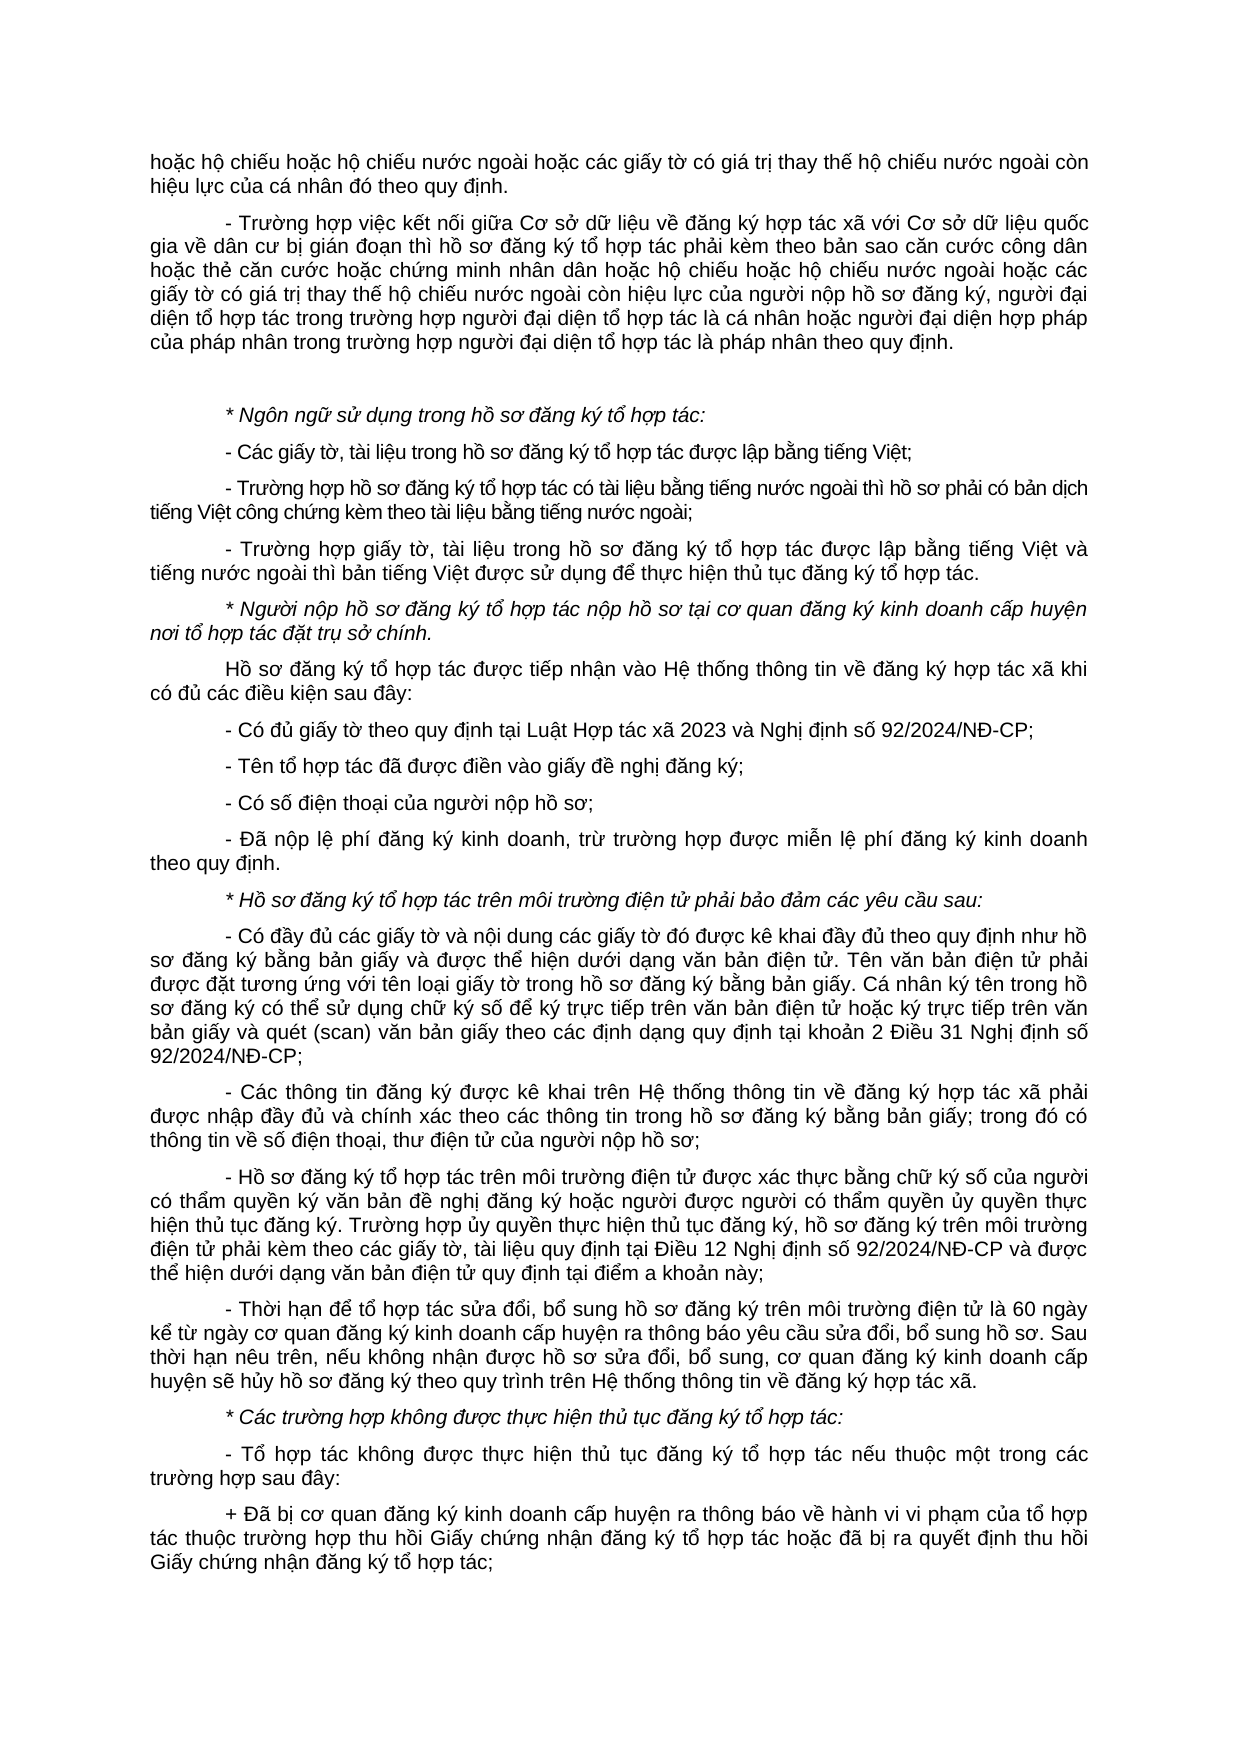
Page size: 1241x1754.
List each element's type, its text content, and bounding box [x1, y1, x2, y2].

text - Trường hợp việc kết nối giữa Cơ sở dữ liệu về đăng ký hợp tác xã với Cơ sở dữ liệu quốc gia về dân cư bị gián đoạn thì hồ sơ đăng ký tổ hợp tác phải kèm theo bản sao căn cước công dân hoặc thẻ căn cước hoặc chứng minh nhân dân hoặc hộ chiếu hoặc hộ chiếu nước ngoài hoặc các giấy tờ có giá trị thay thế hộ chiếu nước ngoài còn hiệu lực của người nộp hồ sơ đăng ký, người đại diện tổ hợp tác trong trường hợp người đại diện tổ hợp tác là cá nhân hoặc người đại diện hợp pháp của pháp nhân trong trường hợp người đại diện tổ hợp tác là pháp nhân theo quy định. [150, 210, 1090, 354]
text - Tên tổ hợp tác đã được điền vào giấy đề nghị đăng ký; [150, 754, 1090, 778]
text - Có đủ giấy tờ theo quy định tại Luật Hợp tác xã 2023 và Nghị định số 92/2024/NĐ-CP; [150, 718, 1090, 742]
text * Các trường hợp không được thực hiện thủ tục đăng ký tổ hợp tác: [150, 1405, 1090, 1429]
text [150, 150, 1090, 198]
text - Có đầy đủ các giấy tờ và nội dung các giấy tờ đó được kê khai đầy đủ theo quy định như hồ sơ đăng ký bằng bản giấy và được thể hiện dưới dạng văn bản điện tử. Tên văn bản điện tử phải được đặt tương ứng với tên loại giấy tờ trong hồ sơ đăng ký bằng bản giấy. Cá nhân ký tên trong hồ sơ đăng ký có thể sử dụng chữ ký số để ký trực tiếp trên văn bản điện tử hoặc ký trực tiếp trên văn bản giấy và quét (scan) văn bản giấy theo các định dạng quy định tại khoản 2 Điều 31 Nghị định số 92/2024/NĐ-CP; [150, 924, 1090, 1068]
text * Hồ sơ đăng ký tổ hợp tác trên môi trường điện tử phải bảo đảm các yêu cầu sau: [150, 887, 1090, 911]
text - Đã nộp lệ phí đăng ký kinh doanh, trừ trường hợp được miễn lệ phí đăng ký kinh doanh theo quy định. [150, 827, 1090, 875]
text - Hồ sơ đăng ký tổ hợp tác trên môi trường điện tử được xác thực bằng chữ ký số của người có thẩm quyền ký văn bản đề nghị đăng ký hoặc người được người có thẩm quyền ủy quyền thực hiện thủ tục đăng ký. Trường hợp ủy quyền thực hiện thủ tục đăng ký, hồ sơ đăng ký trên môi trường điện tử phải kèm theo các giấy tờ, tài liệu quy định tại Điều 12 Nghị định số 92/2024/NĐ-CP và được thể hiện dưới dạng văn bản điện tử quy định tại điểm a khoản này; [150, 1164, 1090, 1284]
text - Thời hạn để tổ hợp tác sửa đổi, bổ sung hồ sơ đăng ký trên môi trường điện tử là 60 ngày kể từ ngày cơ quan đăng ký kinh doanh cấp huyện ra thông báo yêu cầu sửa đổi, bổ sung hồ sơ. Sau thời hạn nêu trên, nếu không nhận được hồ sơ sửa đổi, bổ sung, cơ quan đăng ký kinh doanh cấp huyện sẽ hủy hồ sơ đăng ký theo quy trình trên Hệ thống thông tin về đăng ký hợp tác xã. [150, 1297, 1090, 1393]
text Hồ sơ đăng ký tổ hợp tác được tiếp nhận vào Hệ thống thông tin về đăng ký hợp tác xã khi có đủ các điều kiện sau đây: [150, 657, 1090, 705]
text - Các thông tin đăng ký được kê khai trên Hệ thống thông tin về đăng ký hợp tác xã phải được nhập đầy đủ và chính xác theo các thông tin trong hồ sơ đăng ký bằng bản giấy; trong đó có thông tin về số điện thoại, thư điện tử của người nộp hồ sơ; [150, 1080, 1090, 1152]
text - Tổ hợp tác không được thực hiện thủ tục đăng ký tổ hợp tác nếu thuộc một trong các trường hợp sau đây: [150, 1442, 1090, 1489]
text - Có số điện thoại của người nộp hồ sơ; [150, 791, 1090, 814]
text + Đã bị cơ quan đăng ký kinh doanh cấp huyện ra thông báo về hành vi vi phạm của tổ hợp tác thuộc trường hợp thu hồi Giấy chứng nhận đăng ký tổ hợp tác hoặc đã bị ra quyết định thu hồi Giấy chứng nhận đăng ký tổ hợp tác; [150, 1502, 1090, 1574]
text - Trường hợp giấy tờ, tài liệu trong hồ sơ đăng ký tổ hợp tác được lập bằng tiếng Việt và tiếng nước ngoài thì bản tiếng Việt được sử dụng để thực hiện thủ tục đăng ký tổ hợp tác. [150, 536, 1090, 584]
text * Người nộp hồ sơ đăng ký tổ hợp tác nộp hồ sơ tại cơ quan đăng ký kinh doanh cấp huyện nơi tổ hợp tác đặt trụ sở chính. [150, 597, 1090, 645]
text - Các giấy tờ, tài liệu trong hồ sơ đăng ký tổ hợp tác được lập bằng tiếng Việt; [150, 439, 1090, 463]
text - Trường hợp hồ sơ đăng ký tổ hợp tác có tài liệu bằng tiếng nước ngoài thì hồ sơ phải có bản dịch tiếng Việt công chứng kèm theo tài liệu bằng tiếng nước ngoài; [150, 476, 1090, 524]
text * Ngôn ngữ sử dụng trong hồ sơ đăng ký tổ hợp tác: [150, 403, 1090, 427]
